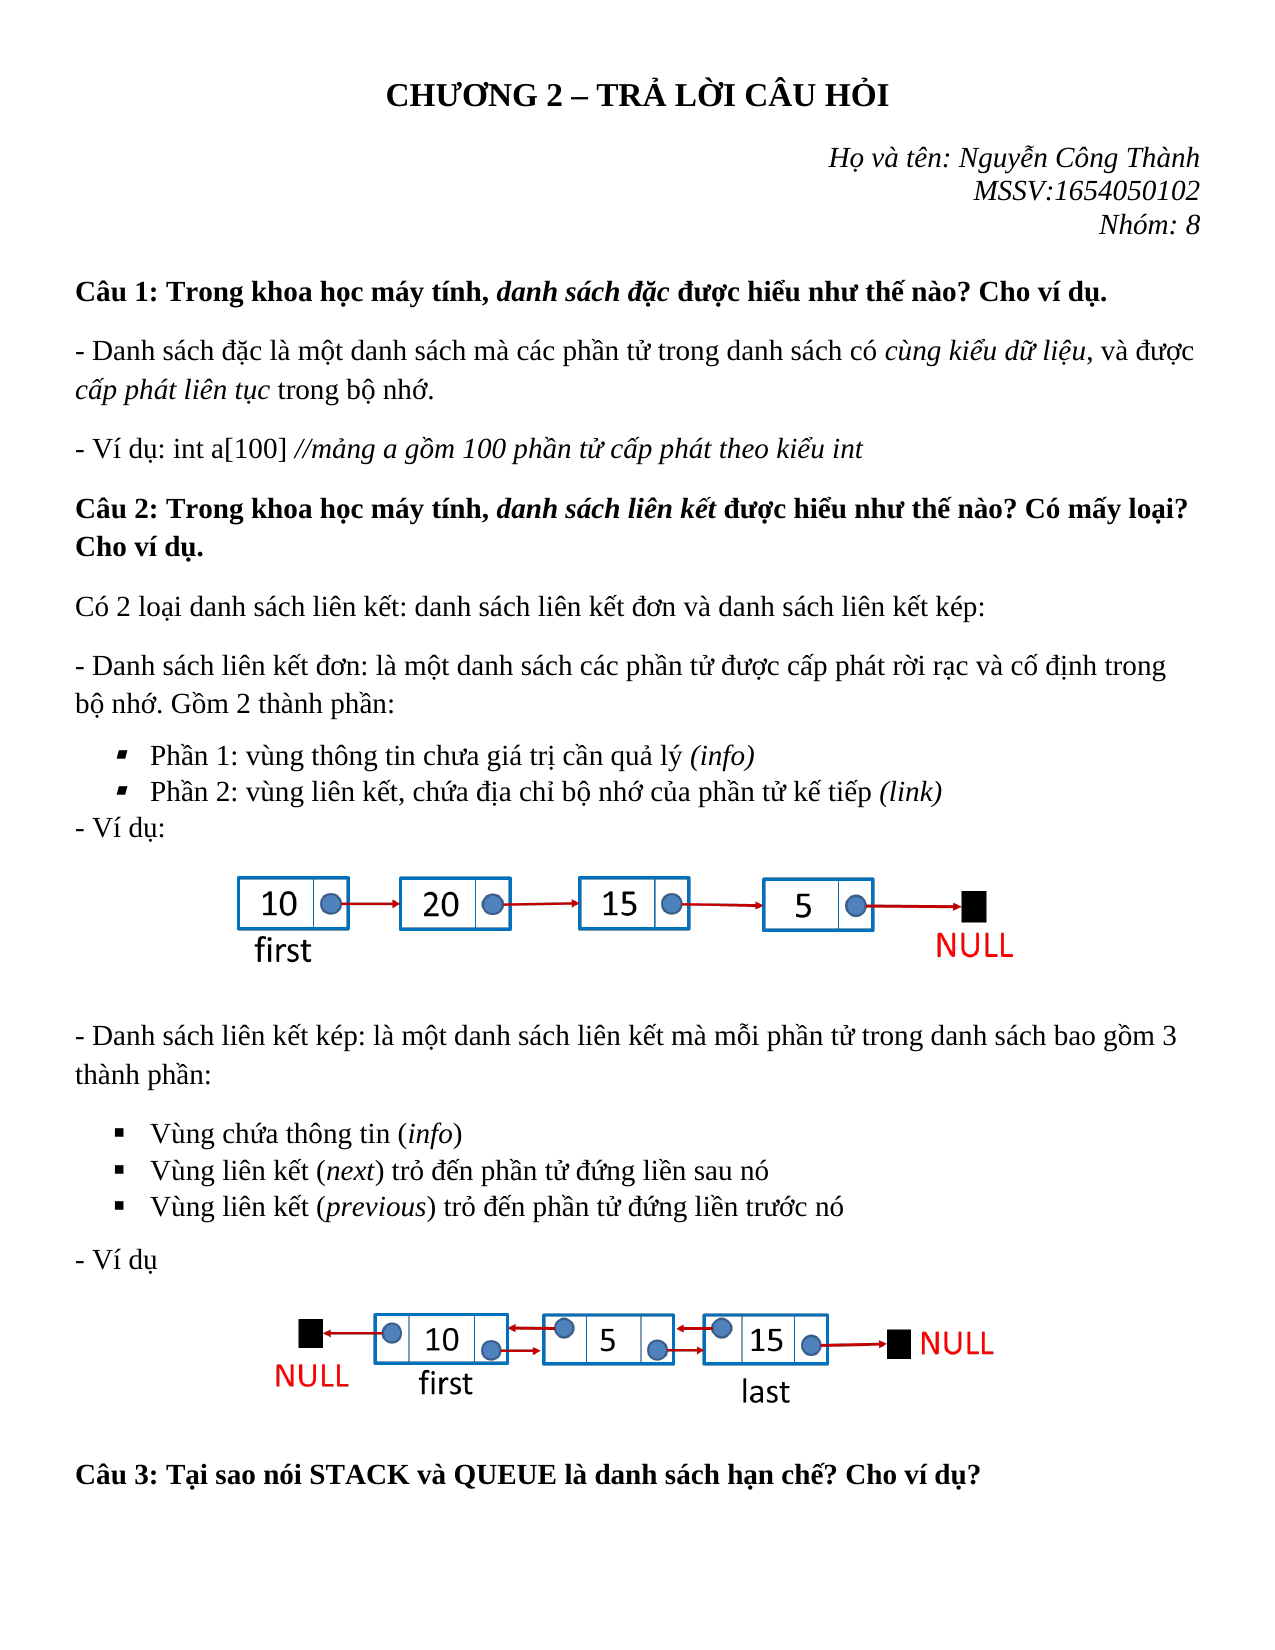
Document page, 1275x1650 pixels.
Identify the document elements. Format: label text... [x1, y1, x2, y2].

text Câu 3: Tại sao nói STACK và QUEUE là danh sách hạn chế? Cho ví dụ? [75, 1457, 1200, 1491]
text - Danh sách đặc là một danh sách mà các phần tử trong danh sách có cùng kiểu dữ liệu, và được cấp phát liên tục trong bộ nhớ. [75, 333, 1200, 406]
text - Ví dụ [75, 1242, 1200, 1275]
text MSSV:1654050102 [75, 173, 1200, 207]
text Câu 1: Trong khoa học máy tính, danh sách đặc được hiểu như thế nào? Cho ví dụ. [75, 274, 1200, 308]
text Nhóm: 8 [75, 207, 1200, 241]
picture [252, 1301, 1023, 1433]
text Họ và tên: Nguyễn Công Thành [75, 140, 1200, 173]
text Câu 2: Trong khoa học máy tính, danh sách liên kết được hiểu như thế nào? Có mấy loại? Cho ví dụ. [75, 491, 1200, 563]
picture [231, 869, 1044, 994]
list Vùng chứa thông tin (info) [112, 1116, 1200, 1150]
text - Danh sách liên kết đơn: là một danh sách các phần tử được cấp phát rời rạc và cố định trong bộ nhớ. Gồm 2 thành phần: [75, 648, 1200, 720]
text - Ví dụ: int a[100] //mảng a gồm 100 phần tử cấp phát theo kiểu int [75, 431, 1200, 465]
list Phần 1: vùng thông tin chưa giá trị cần quả lý (info) [112, 738, 1200, 771]
text Có 2 loại danh sách liên kết: danh sách liên kết đơn và danh sách liên kết kép: [75, 589, 1200, 622]
list Vùng liên kết (previous) trỏ đến phần tử đứng liền trước nó [112, 1189, 1200, 1223]
text - Danh sách liên kết kép: là một danh sách liên kết mà mỗi phần tử trong danh sách bao gồm 3 thành phần: [75, 1018, 1200, 1091]
list Vùng liên kết (next) trỏ đến phần tử đứng liền sau nó [112, 1153, 1200, 1186]
list Phần 2: vùng liên kết, chứa địa chỉ bộ nhớ của phần tử kế tiếp (link) [112, 774, 1200, 807]
text - Ví dụ: [75, 810, 1200, 844]
text CHƯƠNG 2 – TRẢ LỜI CÂU HỎI [75, 75, 1200, 113]
